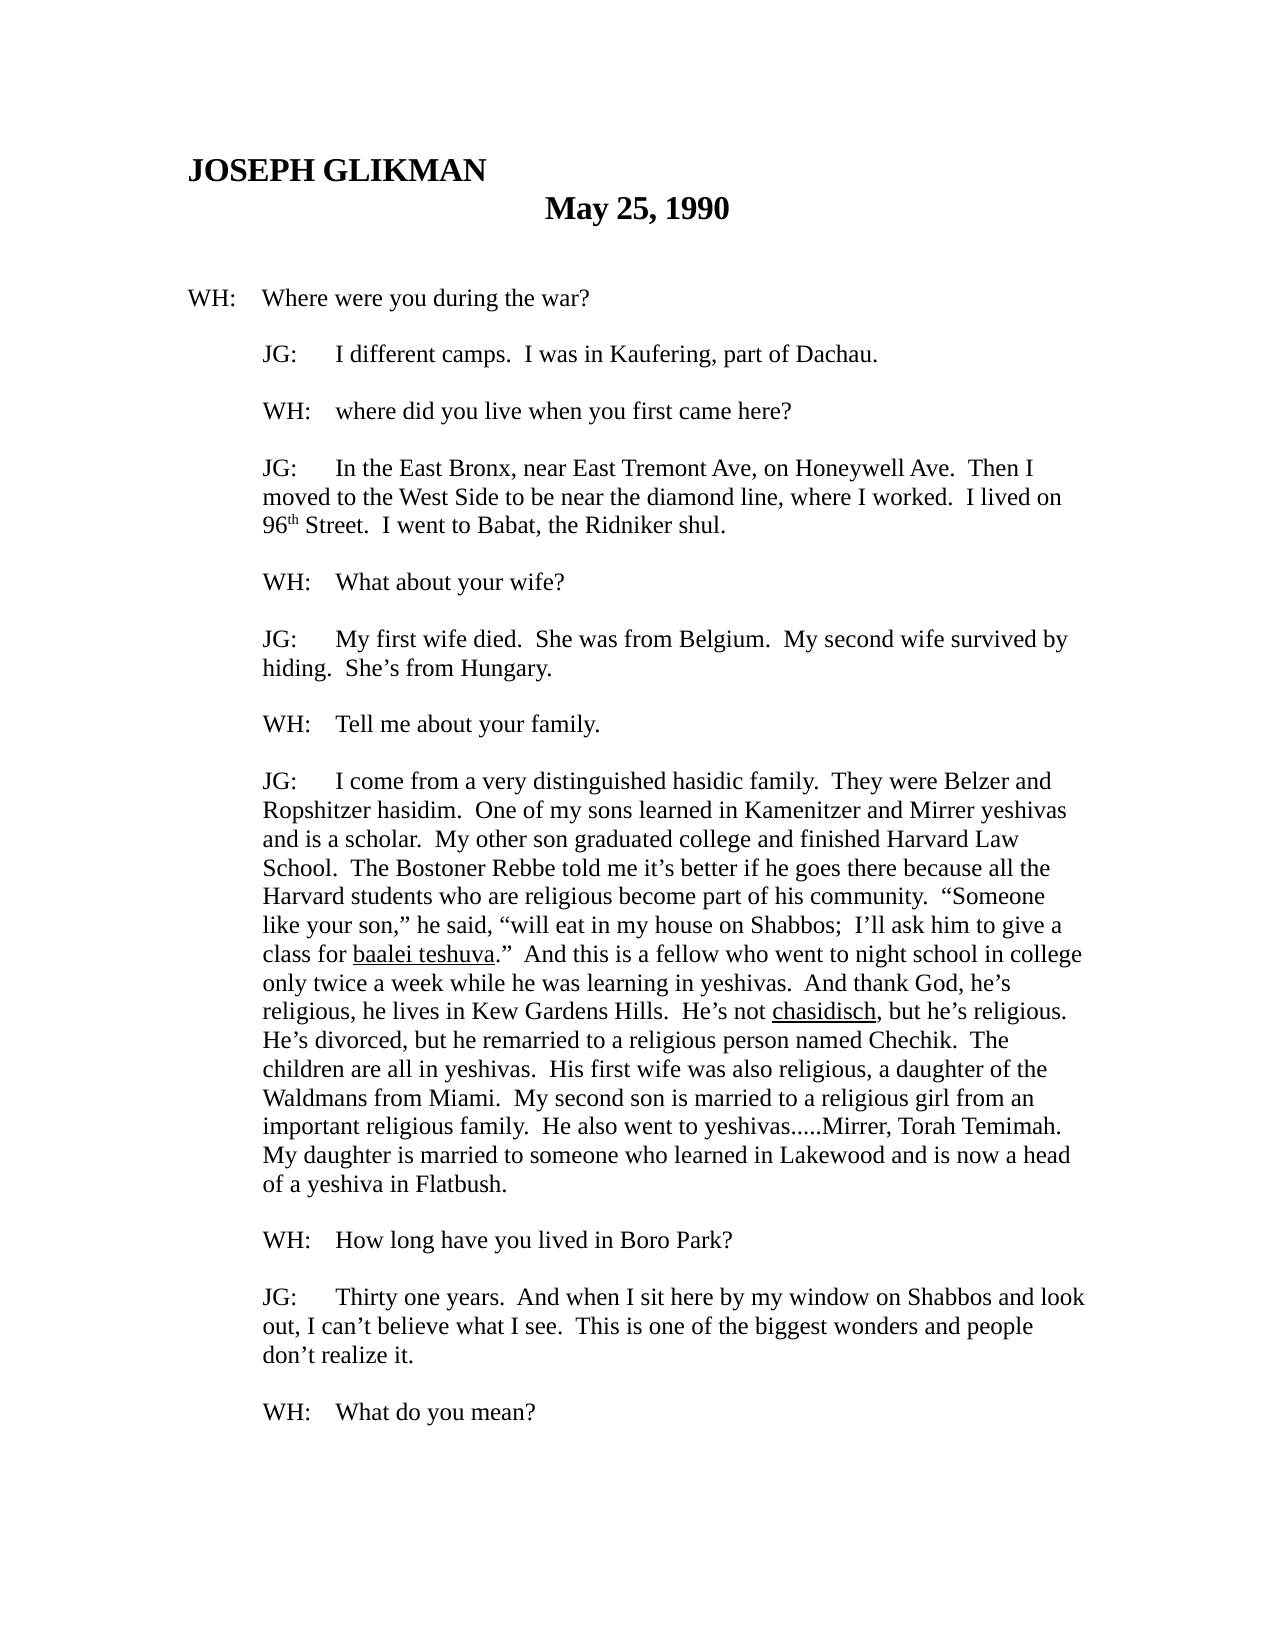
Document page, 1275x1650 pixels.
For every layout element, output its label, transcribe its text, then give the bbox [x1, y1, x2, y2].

text WH: Tell me about your family. [262, 715, 1087, 744]
text JG: I different camps. I was in Kaufering, part of Dachau. [262, 342, 1087, 370]
text WH: What do you mean? [262, 1405, 1087, 1434]
text WH: How long have you lived in Boro Park? [262, 1233, 1087, 1262]
text WH: Where were you during the war? [187, 284, 1087, 313]
text WH: What about your wife? [262, 572, 1087, 600]
text JG: Thirty one years. And when I sit here by my window on Shabbos and look out, I can’t believe what I see. This is one of the biggest wonders and people don’t realize it. [262, 1290, 1087, 1377]
text JG: In the East Bronx, near East Tremont Ave, on Honeywell Ave. Then I moved to the West Side to be near the diamond line, where I worked. I lived on 96th Street. I went to Babat, the Ridniker shul. [262, 457, 1087, 543]
text JG: I come from a very distinguished hasidic family. They were Belzer and Ropshitzer hasidim. One of my sons learned in Kamenitzer and Mirrer yeshivas and is a scholar. My other son graduated college and finished Harvard Law School. The Bostoner Rebbe told me it’s better if he goes there because all the Harvard students who are religious become part of his community. “Someone like your son,” he said, “will eat in my house on Shabbos; I’ll ask him to give a class for baalei teshuva.” And this is a fellow who went to night school in college only twice a week while he was learning in yeshivas. And thank God, he’s religious, he lives in Kew Gardens Hills. He’s not chasidisch, but he’s religious. He’s divorced, but he remarried to a religious person named Chechik. The children are all in yeshivas. His first wife was also religious, a daughter of the Waldmans from Miami. My second son is married to a religious girl from an important religious family. He also went to yeshivas.....Mirrer, Torah Temimah. My daughter is married to someone who learned in Lakewood and is now a head of a yeshiva in Flatbush. [262, 773, 1087, 1204]
text WH: where did you live when you first came here? [262, 399, 1087, 428]
text The reader should bear in mind that this is a verbatim transcript of spoken, rather than written prose. This transcript has been neither checked for spelling nor verified for accuracy, and therefore, it is possible that there are errors. As a result, nothing should be quoted or used from this transcript without first checking it against the taped interview.JOSEPH GLIKMAN [187, 150, 1087, 188]
text JG: My first wife died. She was from Belgium. My second wife survived by hiding. She’s from Hungary. [262, 629, 1087, 687]
text May 25, 1990 [187, 188, 1087, 227]
